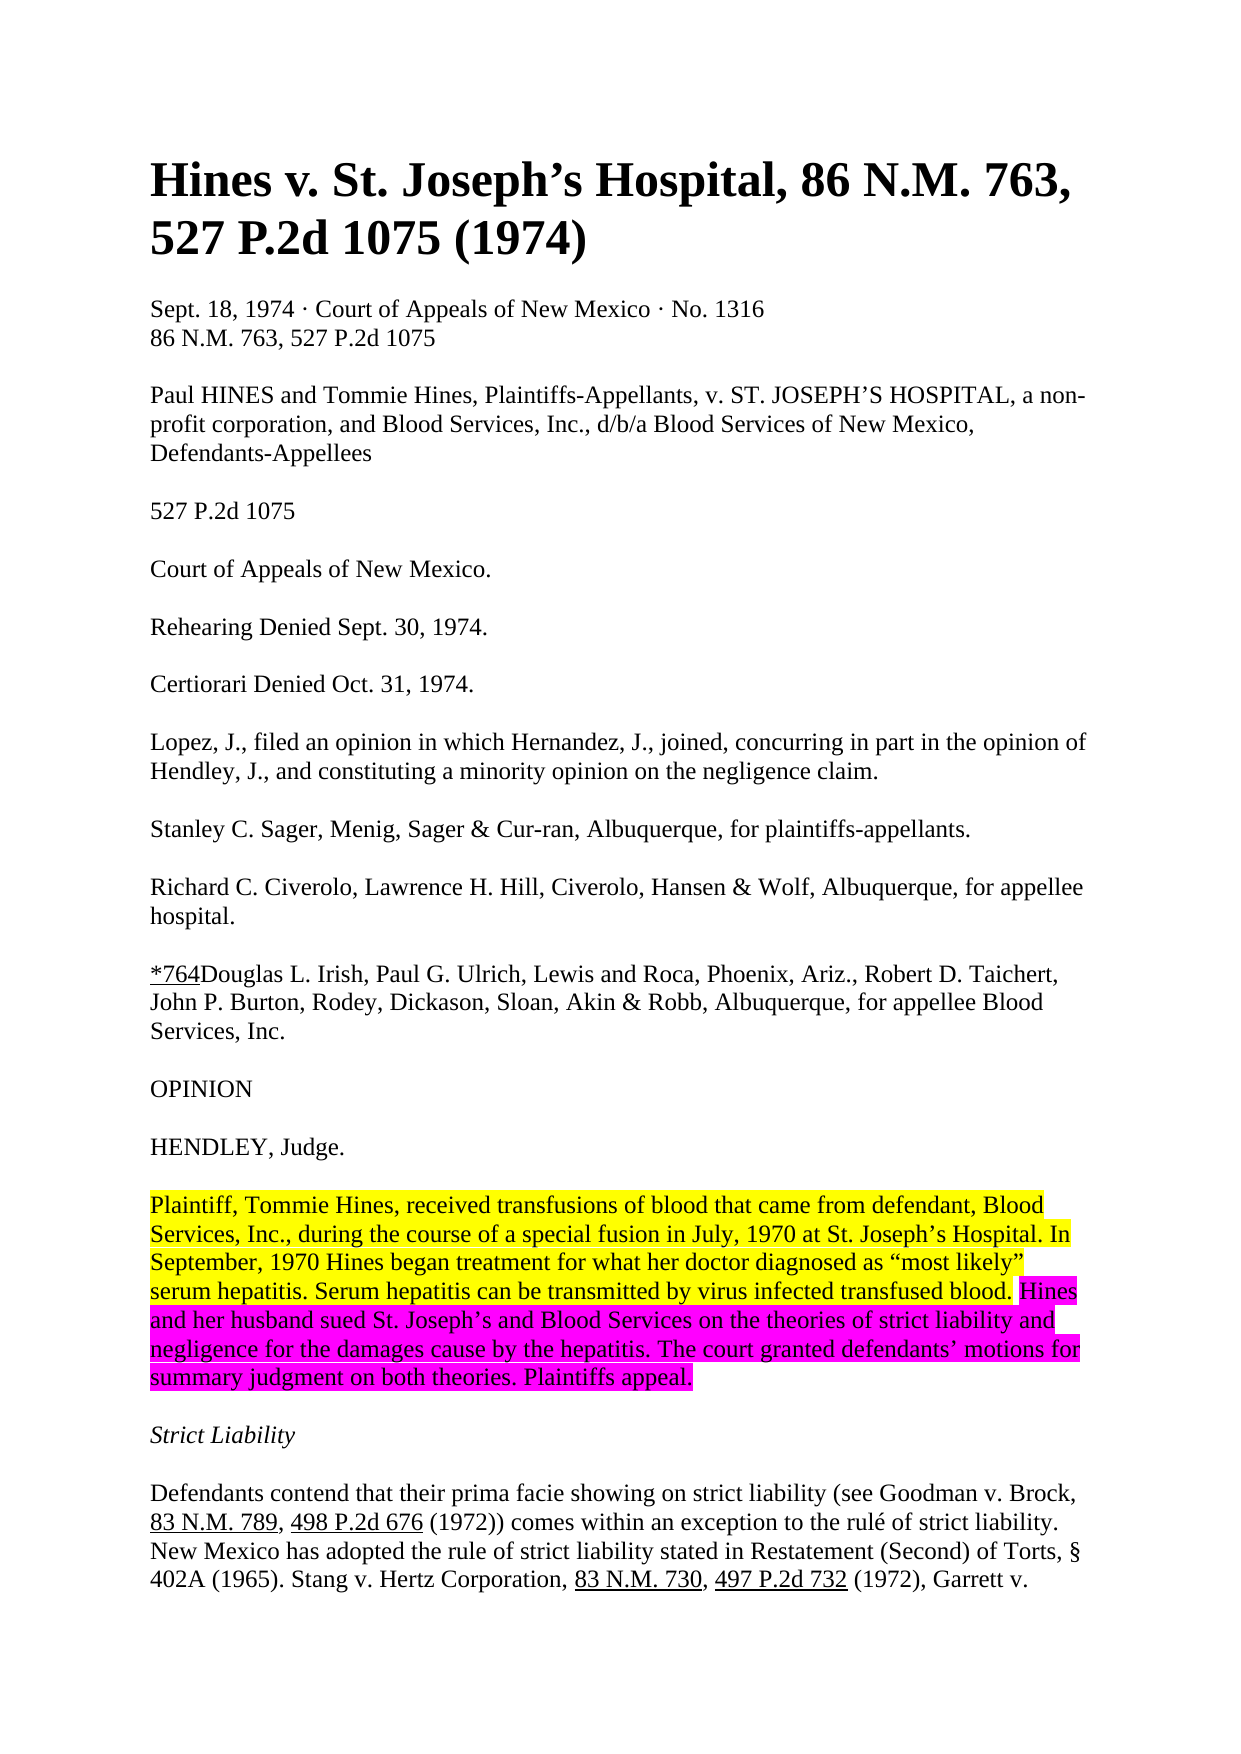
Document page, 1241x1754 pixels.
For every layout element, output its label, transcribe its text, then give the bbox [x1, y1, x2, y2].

text OPINION [150, 1074, 1090, 1103]
text Richard C. Civerolo, Lawrence H. Hill, Civerolo, Hansen & Wolf, Albuquerque, for appellee hospital. [150, 872, 1090, 929]
text Stanley C. Sager, Menig, Sager & Cur-ran, Albuquerque, for plaintiffs-appellants. [150, 814, 1090, 843]
text Paul HINES and Tommie Hines, Plaintiffs-Appellants, v. ST. JOSEPH’S HOSPITAL, a non-profit corporation, and Blood Services, Inc., d/b/a Blood Services of New Mexico, Defendants-Appellees [150, 380, 1090, 467]
text Lopez, J., filed an opinion in which Hernandez, J., joined, concurring in part in the opinion of Hendley, J., and constituting a minority opinion on the negligence claim. [150, 727, 1090, 785]
text 86 N.M. 763, 527 P.2d 1075 [150, 323, 1090, 352]
text *764Douglas L. Irish, Paul G. Ulrich, Lewis and Roca, Phoenix, Ariz., Robert D. Taichert, John P. Burton, Rodey, Dickason, Sloan, Akin & Robb, Albuquerque, for appellee Blood Services, Inc. [150, 959, 1090, 1045]
text HENDLEY, Judge. [150, 1132, 1090, 1161]
text 527 P.2d 1075 [150, 496, 1090, 524]
text Rehearing Denied Sept. 30, 1974. [150, 612, 1090, 640]
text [150, 1478, 1090, 1593]
text Plaintiff, Tommie Hines, received transfusions of blood that came from defendant, Blood Services, Inc., during the course of a special fusion in July, 1970 at St. Joseph’s Hospital. In September, 1970 Hines began treatment for what her doctor diagnosed as “most likely” serum hepatitis. Serum hepatitis can be transmitted by virus infected transfused blood. Hines and her husband sued St. Joseph’s and Blood Services on the theories of strict liability and negligence for the damages cause by the hepatitis. The court granted defendants’ motions for summary judgment on both theories. Plaintiffs appeal. [150, 1190, 1090, 1391]
text Sept. 18, 1974 · Court of Appeals of New Mexico · No. 1316 [150, 294, 1090, 323]
text Certiorari Denied Oct. 31, 1974. [150, 669, 1090, 698]
text Court of Appeals of New Mexico. [150, 554, 1090, 582]
text Strict Liability [150, 1420, 1090, 1449]
text Hines v. St. Joseph’s Hospital, 86 N.M. 763, 527 P.2d 1075 (1974) [150, 150, 1090, 265]
